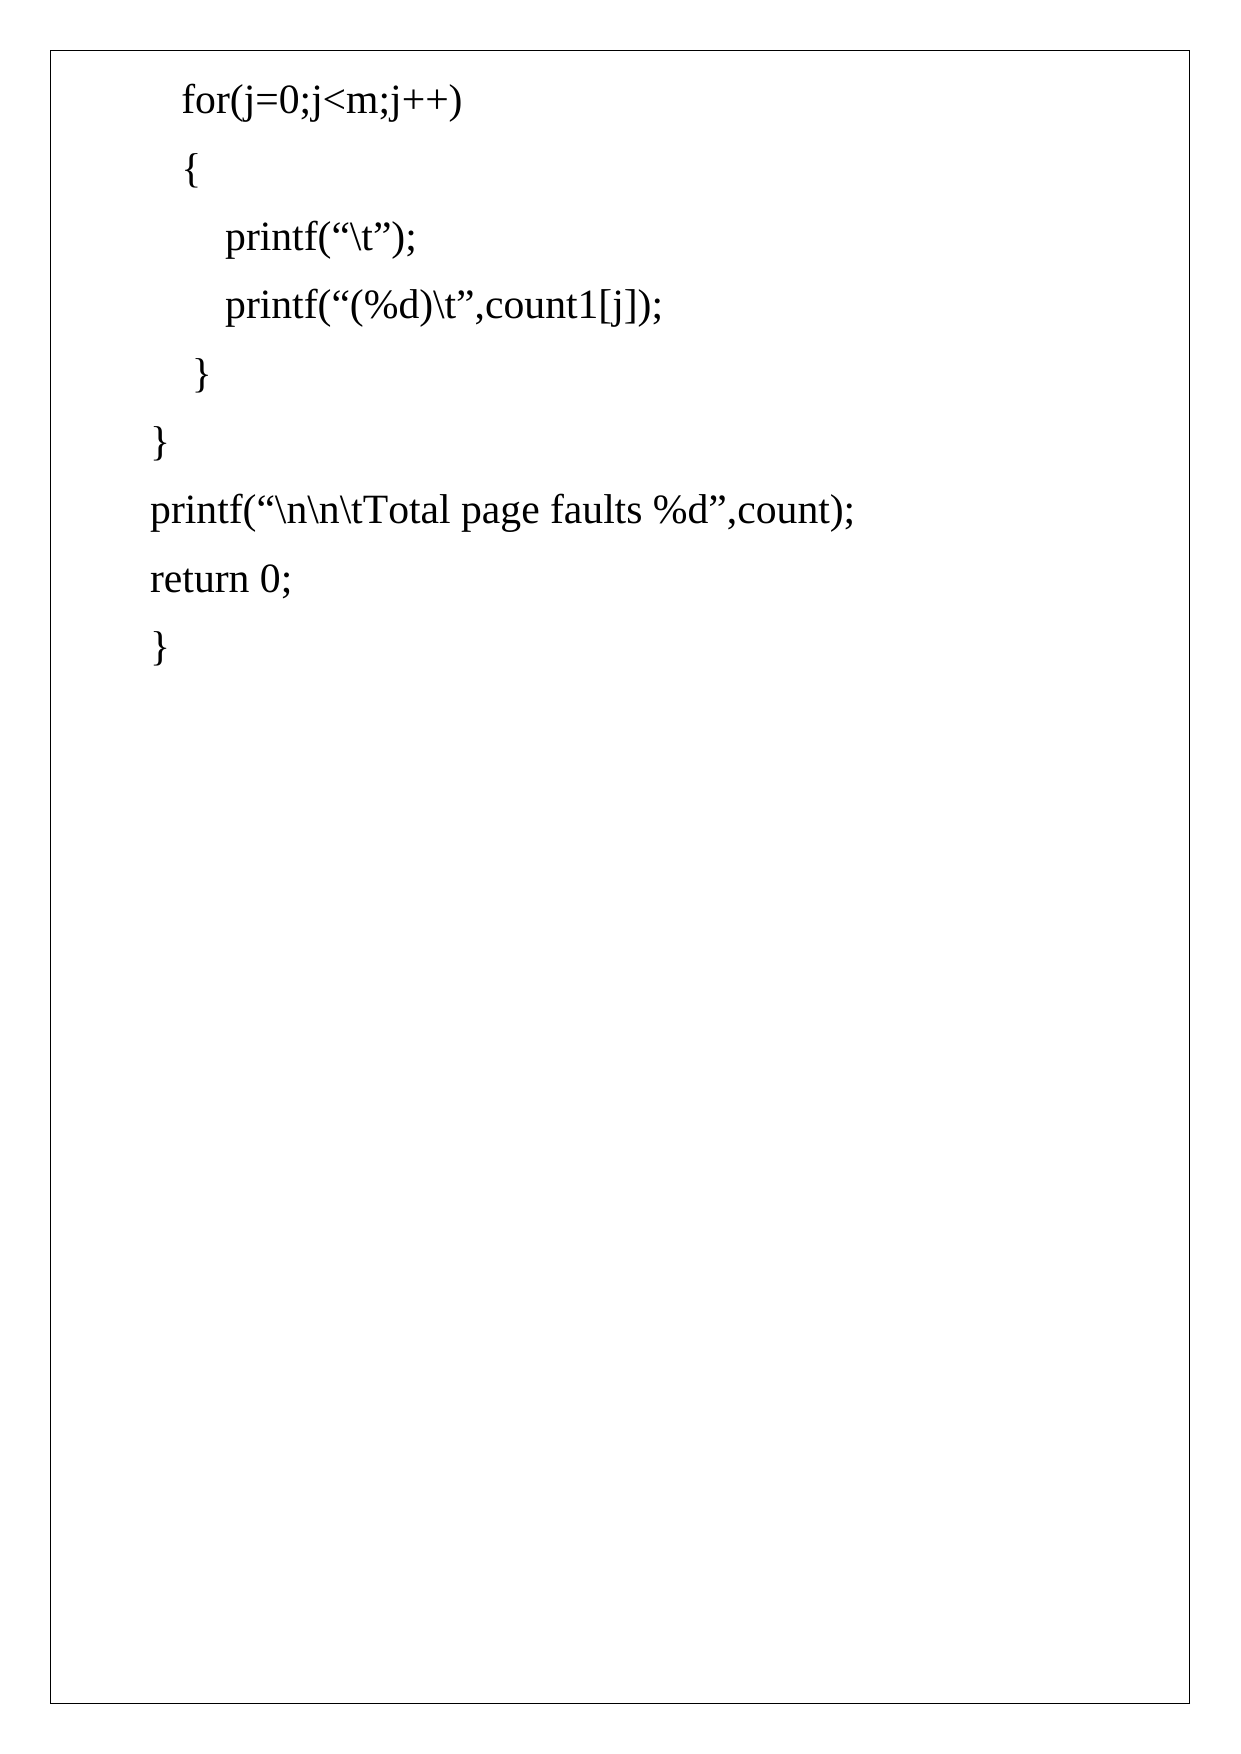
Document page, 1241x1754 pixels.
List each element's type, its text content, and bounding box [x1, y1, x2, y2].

text } [150, 417, 1165, 464]
text { [150, 143, 1165, 191]
text for(j=0;j<m;j++) [150, 75, 1165, 123]
text printf(“\n\n\tTotal page faults %d”,count); [150, 485, 1165, 533]
text return 0; [150, 553, 1165, 601]
text } [150, 348, 1165, 396]
text } [150, 622, 1165, 669]
text printf(“(%d)\t”,count1[j]); [150, 280, 1165, 328]
text printf(“\t”); [150, 212, 1165, 259]
